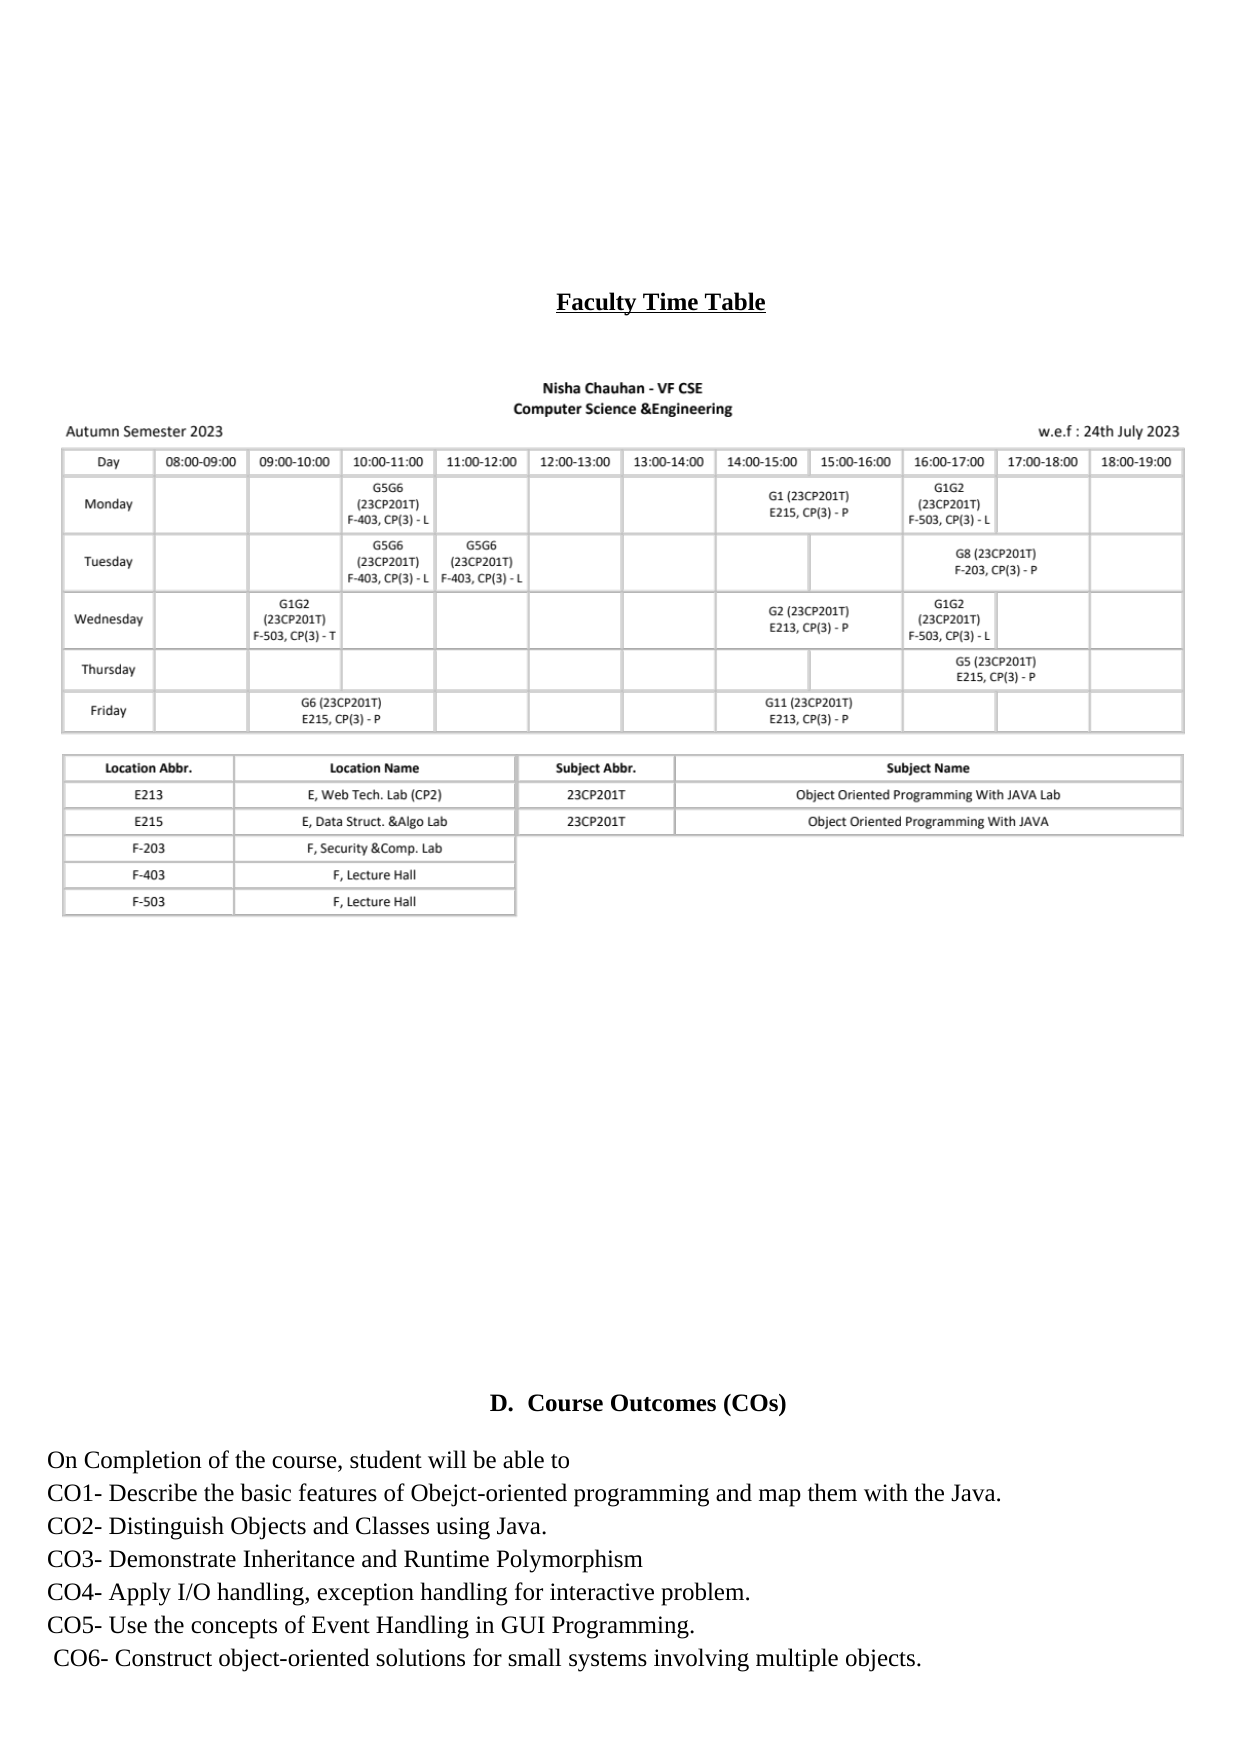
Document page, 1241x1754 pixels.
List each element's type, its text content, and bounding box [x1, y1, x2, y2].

text CO1- Describe the basic features of Obejct-oriented programming and map them with the Java. [47, 1478, 1200, 1507]
text CO5- Use the concepts of Event Handling in GUI Programming. [47, 1611, 1200, 1639]
text CO4- Apply I/O handling, exception handling for interactive problem. [47, 1577, 1200, 1606]
text On Completion of the course, student will be able to [47, 1445, 1200, 1474]
text CO6- Construct object-oriented solutions for small systems involving multiple objects. [47, 1643, 1200, 1672]
list Faculty Time Table [122, 287, 1200, 316]
text CO2- Distinguish Objects and Classes using Java. [47, 1511, 1200, 1540]
picture [46, 344, 1200, 1159]
text CO3- Demonstrate Inheritance and Runtime Polymorphism [47, 1544, 1200, 1573]
list Course Outcomes (COs) [76, 1388, 1200, 1417]
